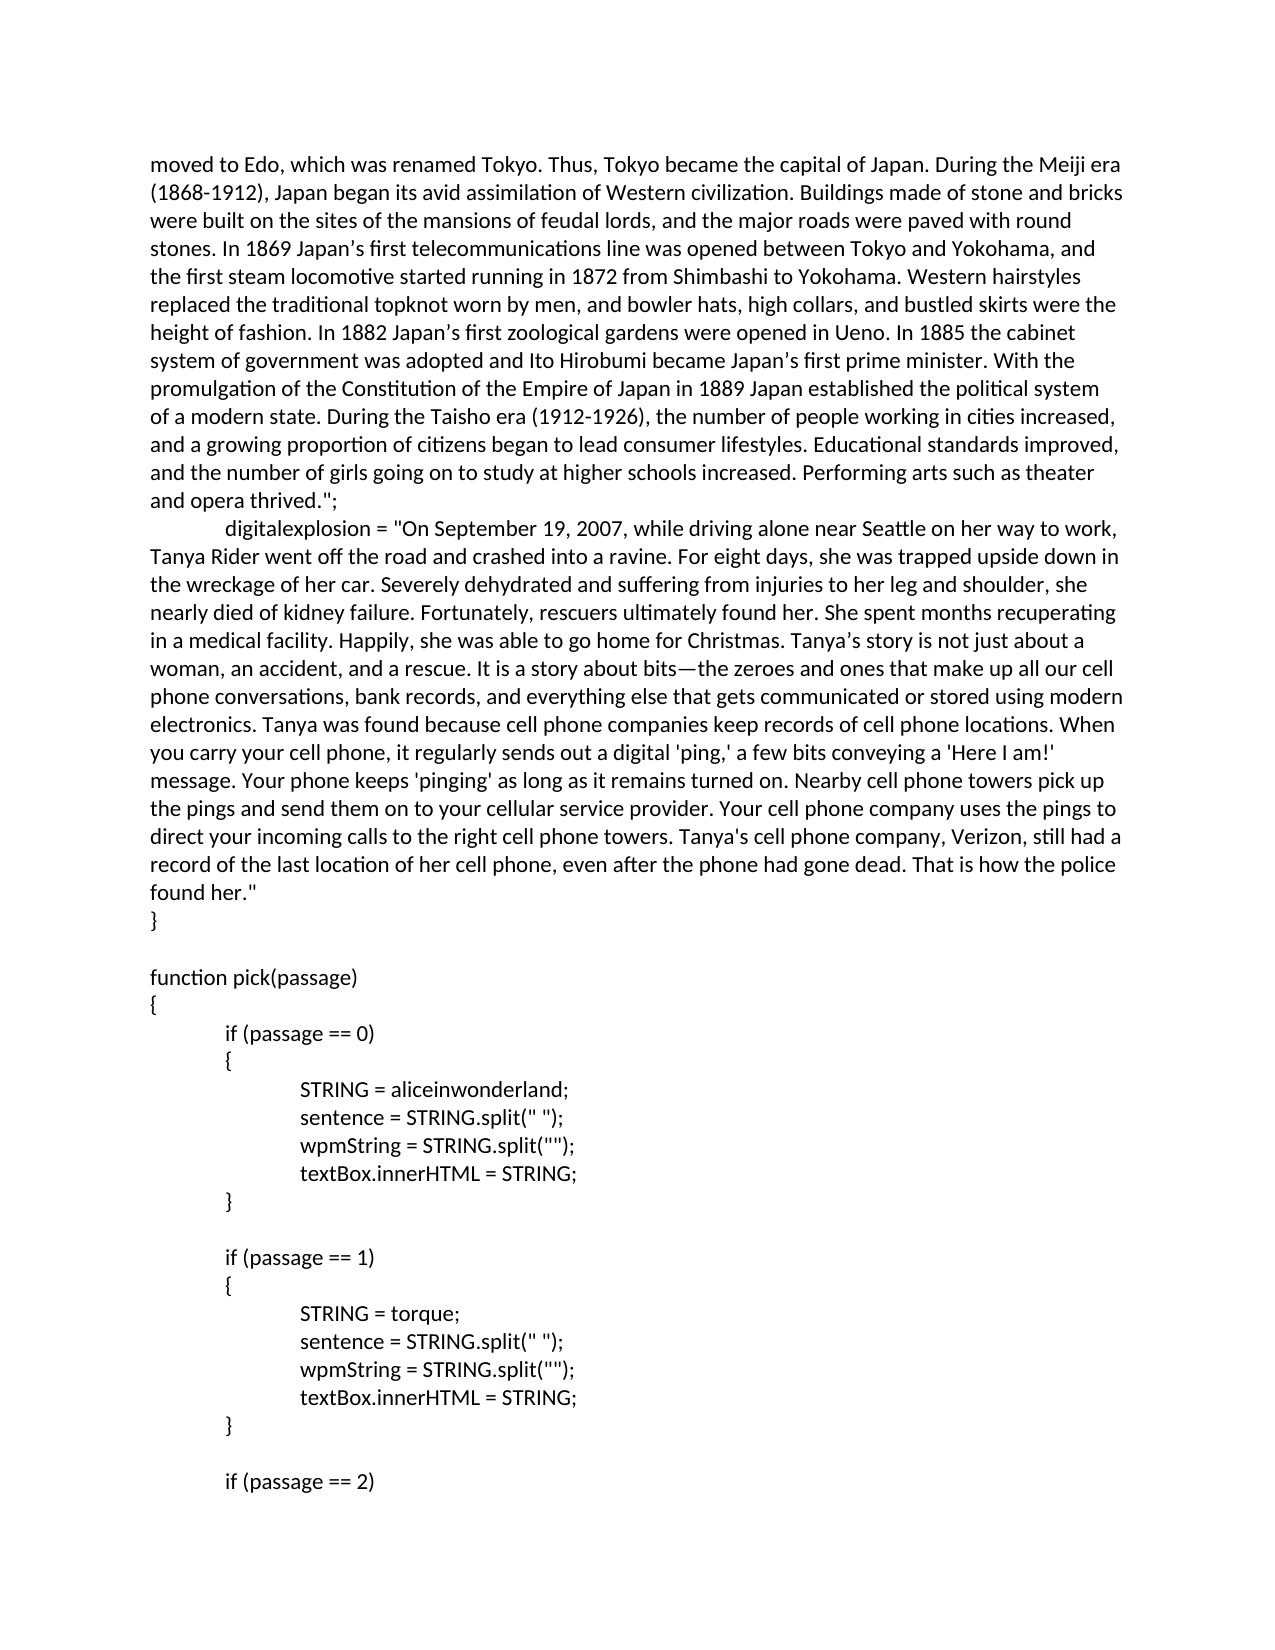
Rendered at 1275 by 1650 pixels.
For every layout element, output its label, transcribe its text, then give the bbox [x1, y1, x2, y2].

text textBox.innerHTML = STRING; [150, 1159, 1125, 1187]
text textBox.innerHTML = STRING; [150, 1383, 1125, 1411]
text STRING = aliceinwonderland; [150, 1075, 1125, 1103]
text if (passage == 0) [150, 1019, 1125, 1047]
text if (passage == 1) [150, 1243, 1125, 1271]
text { [150, 1271, 1125, 1299]
text digitalexplosion = "On September 19, 2007, while driving alone near Seattle on her way to work, Tanya Rider went off the road and crashed into a ravine. For eight days, she was trapped upside down in the wreckage of her car. Severely dehydrated and suffering from injuries to her leg and shoulder, she nearly died of kidney failure. Fortunately, rescuers ultimately found her. She spent months recuperating in a medical facility. Happily, she was able to go home for Christmas. Tanya’s story is not just about a woman, an accident, and a rescue. It is a story about bits—the zeroes and ones that make up all our cell phone conversations, bank records, and everything else that gets communicated or stored using modern electronics. Tanya was found because cell phone companies keep records of cell phone locations. When you carry your cell phone, it regularly sends out a digital 'ping,' a few bits conveying a 'Here I am!' message. Your phone keeps 'pinging' as long as it remains turned on. Nearby cell phone towers pick up the pings and send them on to your cellular service provider. Your cell phone company uses the pings to direct your incoming calls to the right cell phone towers. Tanya's cell phone company, Verizon, still had a record of the last location of her cell phone, even after the phone had gone dead. That is how the police found her." [150, 514, 1125, 907]
text wpmString = STRING.split(""); [150, 1355, 1125, 1383]
text sentence = STRING.split(" "); [150, 1327, 1125, 1355]
text function pick(passage) [150, 963, 1125, 991]
text sentence = STRING.split(" "); [150, 1103, 1125, 1131]
text { [150, 991, 1125, 1019]
text } [150, 1411, 1125, 1439]
text } [150, 1187, 1125, 1215]
text { [150, 1047, 1125, 1075]
text } [150, 907, 1125, 934]
text wpmString = STRING.split(""); [150, 1131, 1125, 1159]
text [150, 150, 1125, 514]
text if (passage == 2) [150, 1467, 1125, 1495]
text STRING = torque; [150, 1299, 1125, 1327]
